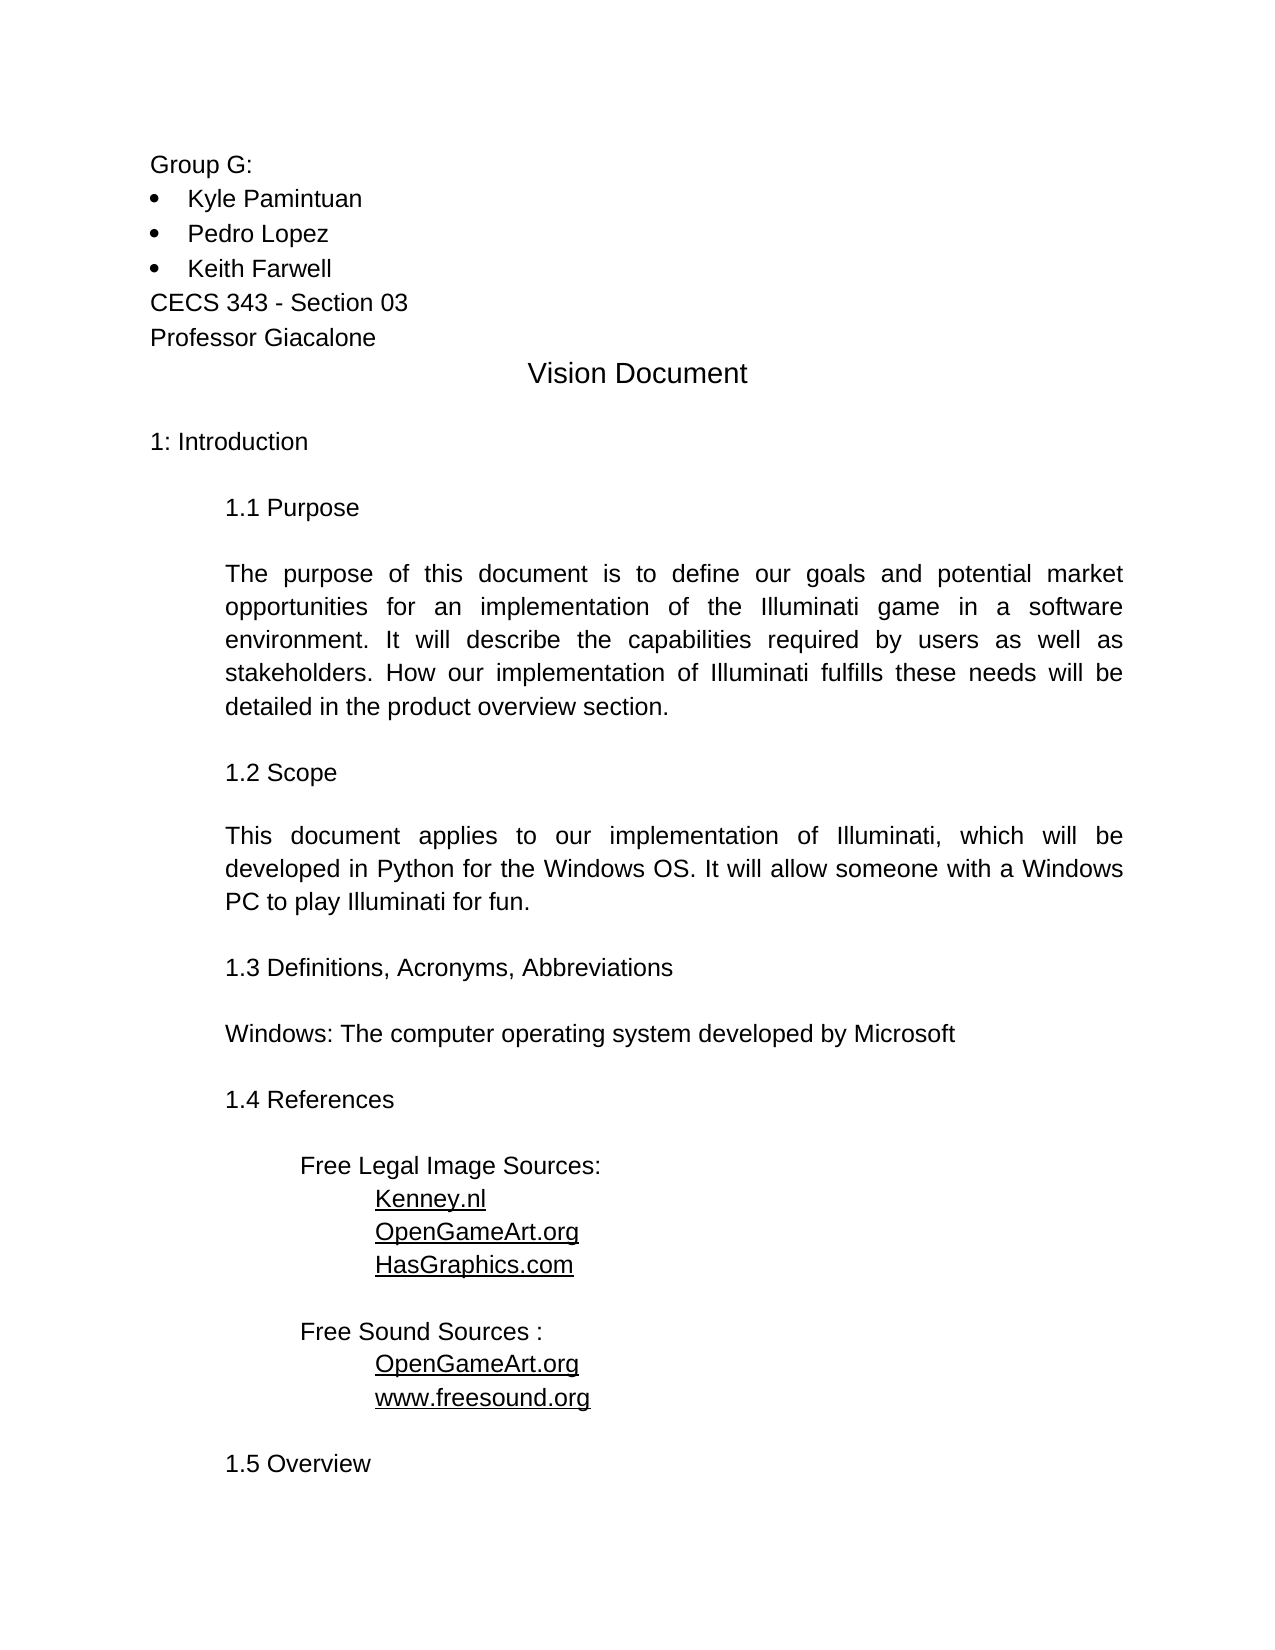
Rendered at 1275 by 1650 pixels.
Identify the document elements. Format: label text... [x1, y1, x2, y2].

text www.freesound.org [375, 1382, 1125, 1411]
text 1.1 Purpose [150, 493, 1125, 522]
text Free Sound Sources : [300, 1316, 1125, 1345]
text 1.5 Overview [150, 1448, 1125, 1477]
text Windows: The computer operating system developed by Microsoft [150, 1019, 1125, 1048]
text Group G: [150, 150, 1125, 179]
list Kyle Pamintuan [150, 184, 1125, 213]
text OpenGameArt.org [375, 1217, 1125, 1246]
text Professor Giacalone [150, 323, 1125, 351]
text The purpose of this document is to define our goals and potential market opportunities for an implementation of the Illuminati game in a software environment. It will describe the capabilities required by users as well as stakeholders. How our implementation of Illuminati fulfills these needs will be detailed in the product overview section. [225, 559, 1125, 720]
text OpenGameArt.org [375, 1349, 1125, 1378]
text 1.3 Definitions, Acronyms, Abbreviations [150, 953, 1125, 982]
list Pedro Lopez [150, 219, 1125, 248]
text 1.2 Scope [150, 757, 1125, 786]
text Kenney.nl [375, 1184, 1125, 1213]
list Keith Farwell [150, 254, 1125, 282]
text Free Legal Image Sources: [300, 1151, 1125, 1180]
text 1: Introduction [150, 427, 1125, 456]
text HasGraphics.com [375, 1250, 1125, 1279]
text Vision Document [150, 356, 1125, 389]
text CECS 343 - Section 03 [150, 288, 1125, 317]
text 1.4 References [150, 1085, 1125, 1114]
text This document applies to our implementation of Illuminati, which will be developed in Python for the Windows OS. It will allow someone with a Windows PC to play Illuminati for fun. [225, 821, 1125, 916]
